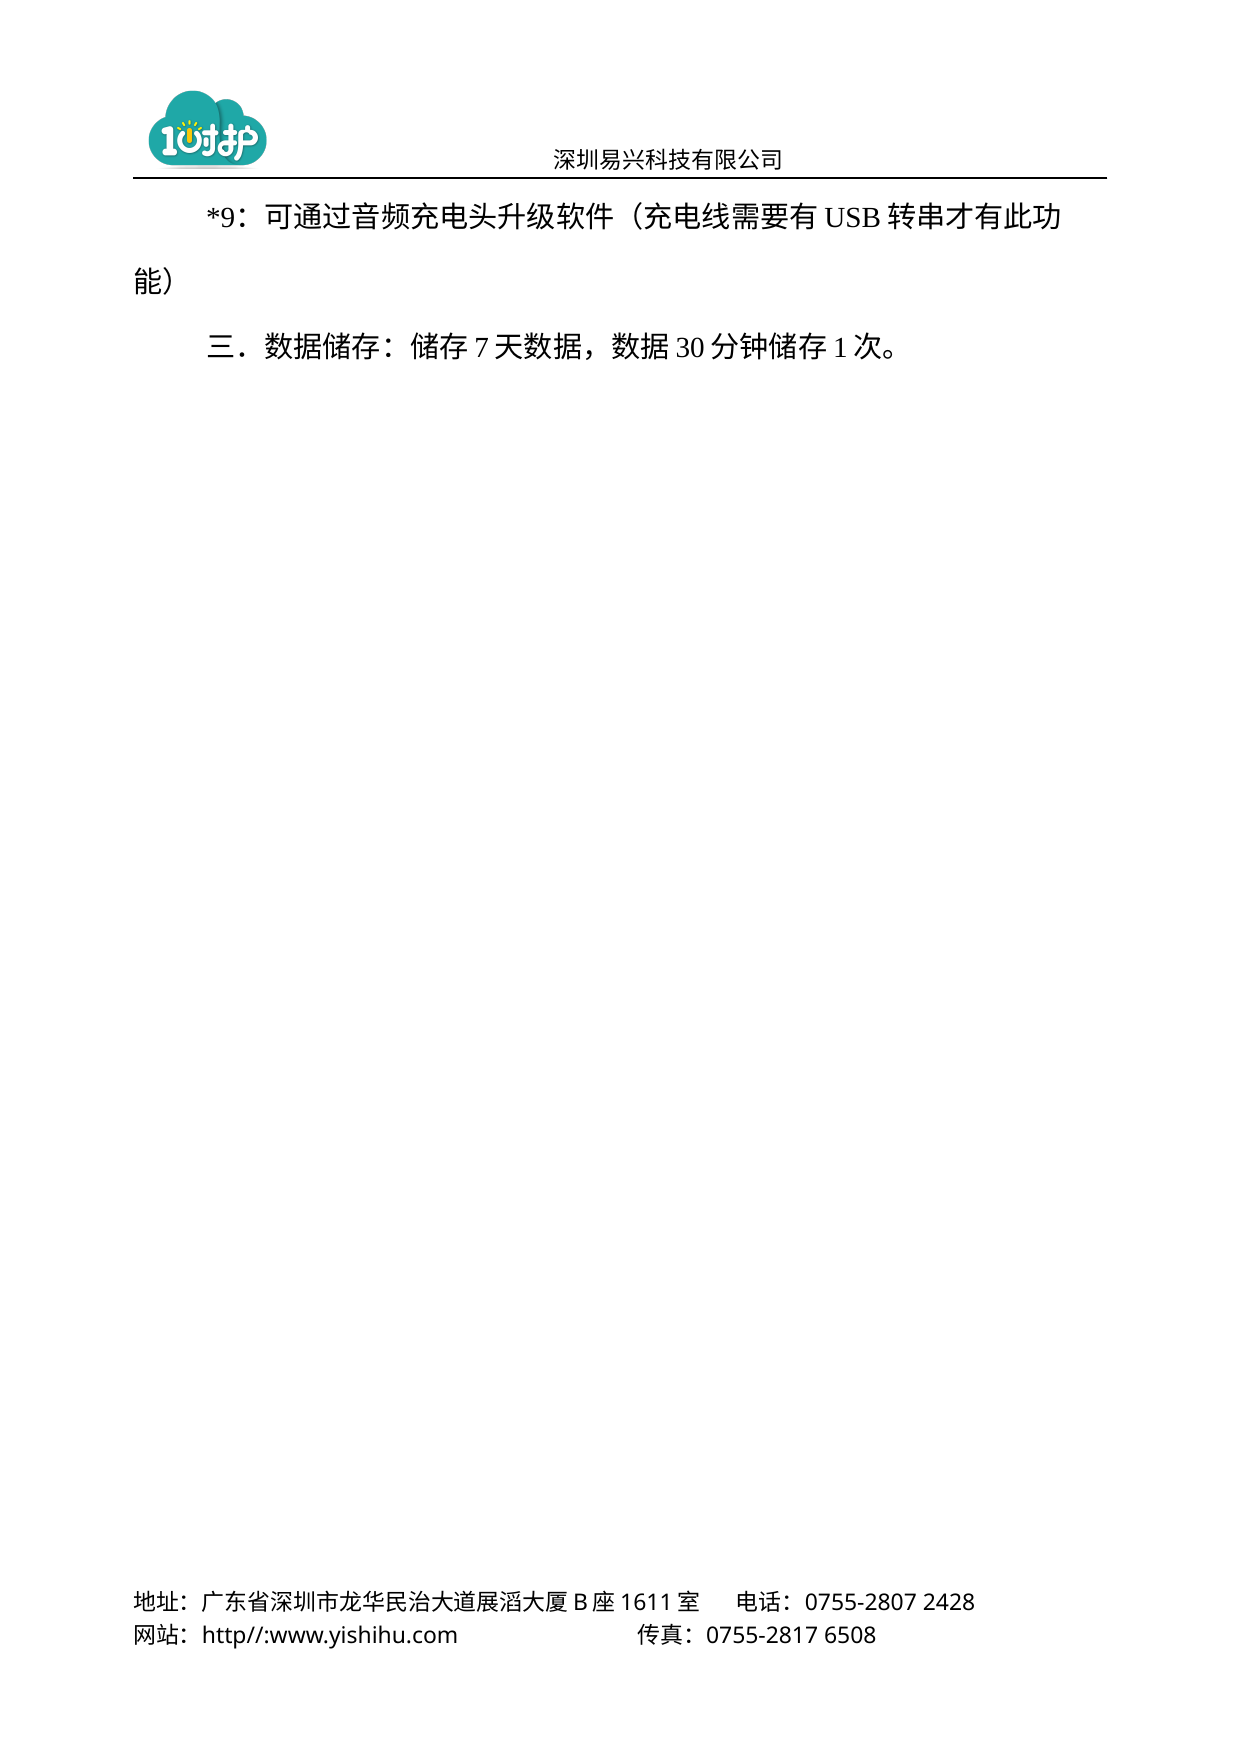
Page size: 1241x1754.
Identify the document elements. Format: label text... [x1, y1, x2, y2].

text 三．数据储存：储存7天数据，数据30分钟储存1次。 [133, 312, 1107, 377]
picture [147, 88, 269, 169]
text *9：可通过音频充电头升级软件（充电线需要有USB转串才有此功能） [133, 182, 1107, 312]
